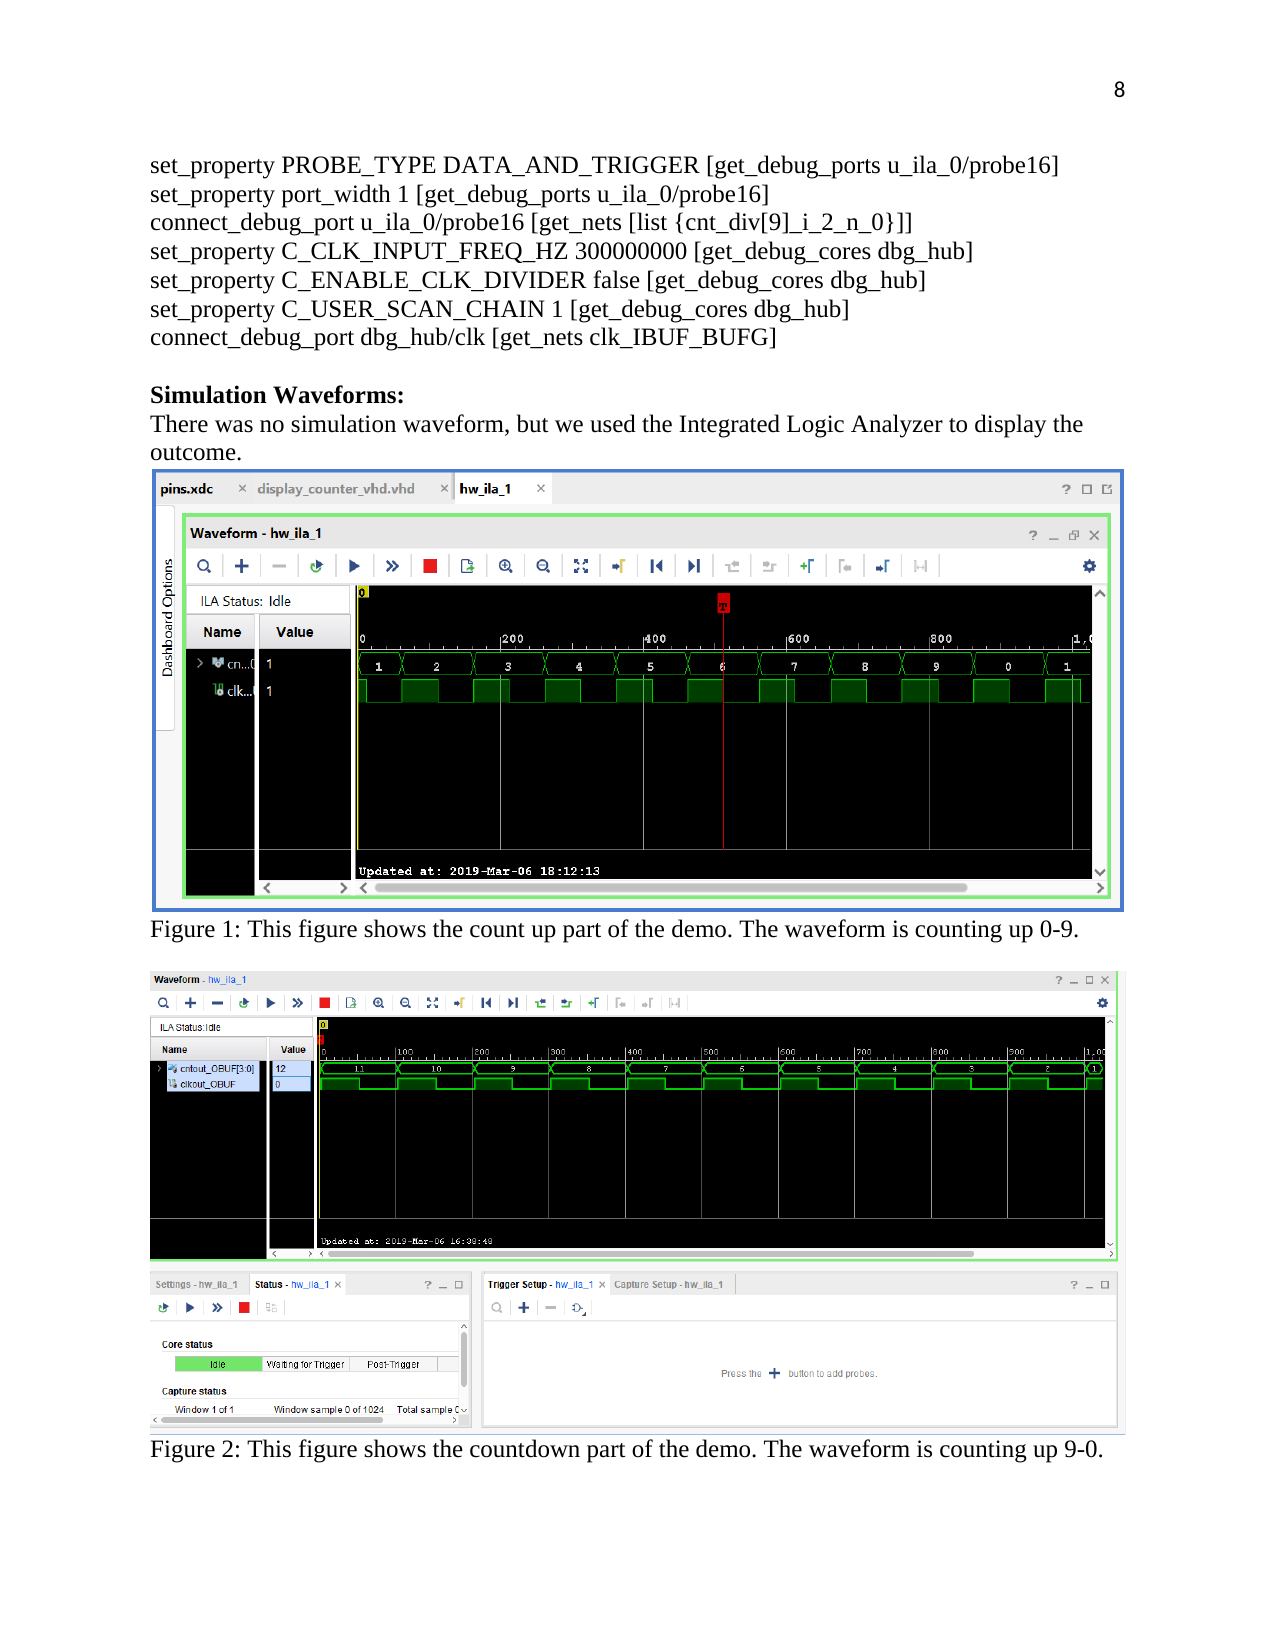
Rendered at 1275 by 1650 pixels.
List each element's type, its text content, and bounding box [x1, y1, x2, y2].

picture [150, 971, 1125, 1435]
text Figure 2: This figure shows the countdown part of the demo. The waveform is counting up 9-0. [150, 1435, 1125, 1463]
text set_property C_CLK_INPUT_FREQ_HZ 300000000 [get_debug_cores dbg_hub] [150, 236, 1125, 265]
text connect_debug_port dbg_hub/clk [get_nets clk_IBUF_BUFG] [150, 322, 1125, 351]
picture [150, 466, 1125, 914]
text set_property PROBE_TYPE DATA_AND_TRIGGER [get_debug_ports u_ila_0/probe16] [150, 150, 1125, 179]
text set_property C_ENABLE_CLK_DIVIDER false [get_debug_cores dbg_hub] [150, 265, 1125, 294]
subtitle Simulation Waveforms: [150, 380, 1125, 409]
text set_property port_width 1 [get_debug_ports u_ila_0/probe16] [150, 179, 1125, 207]
text connect_debug_port u_ila_0/probe16 [get_nets [list {cnt_div[9]_i_2_n_0}]] [150, 207, 1125, 236]
text set_property C_USER_SCAN_CHAIN 1 [get_debug_cores dbg_hub] [150, 294, 1125, 322]
text There was no simulation waveform, but we used the Integrated Logic Analyzer to display the outcome. [150, 409, 1125, 466]
text Figure 1: This figure shows the count up part of the demo. The waveform is counting up 0-9. [150, 914, 1125, 943]
